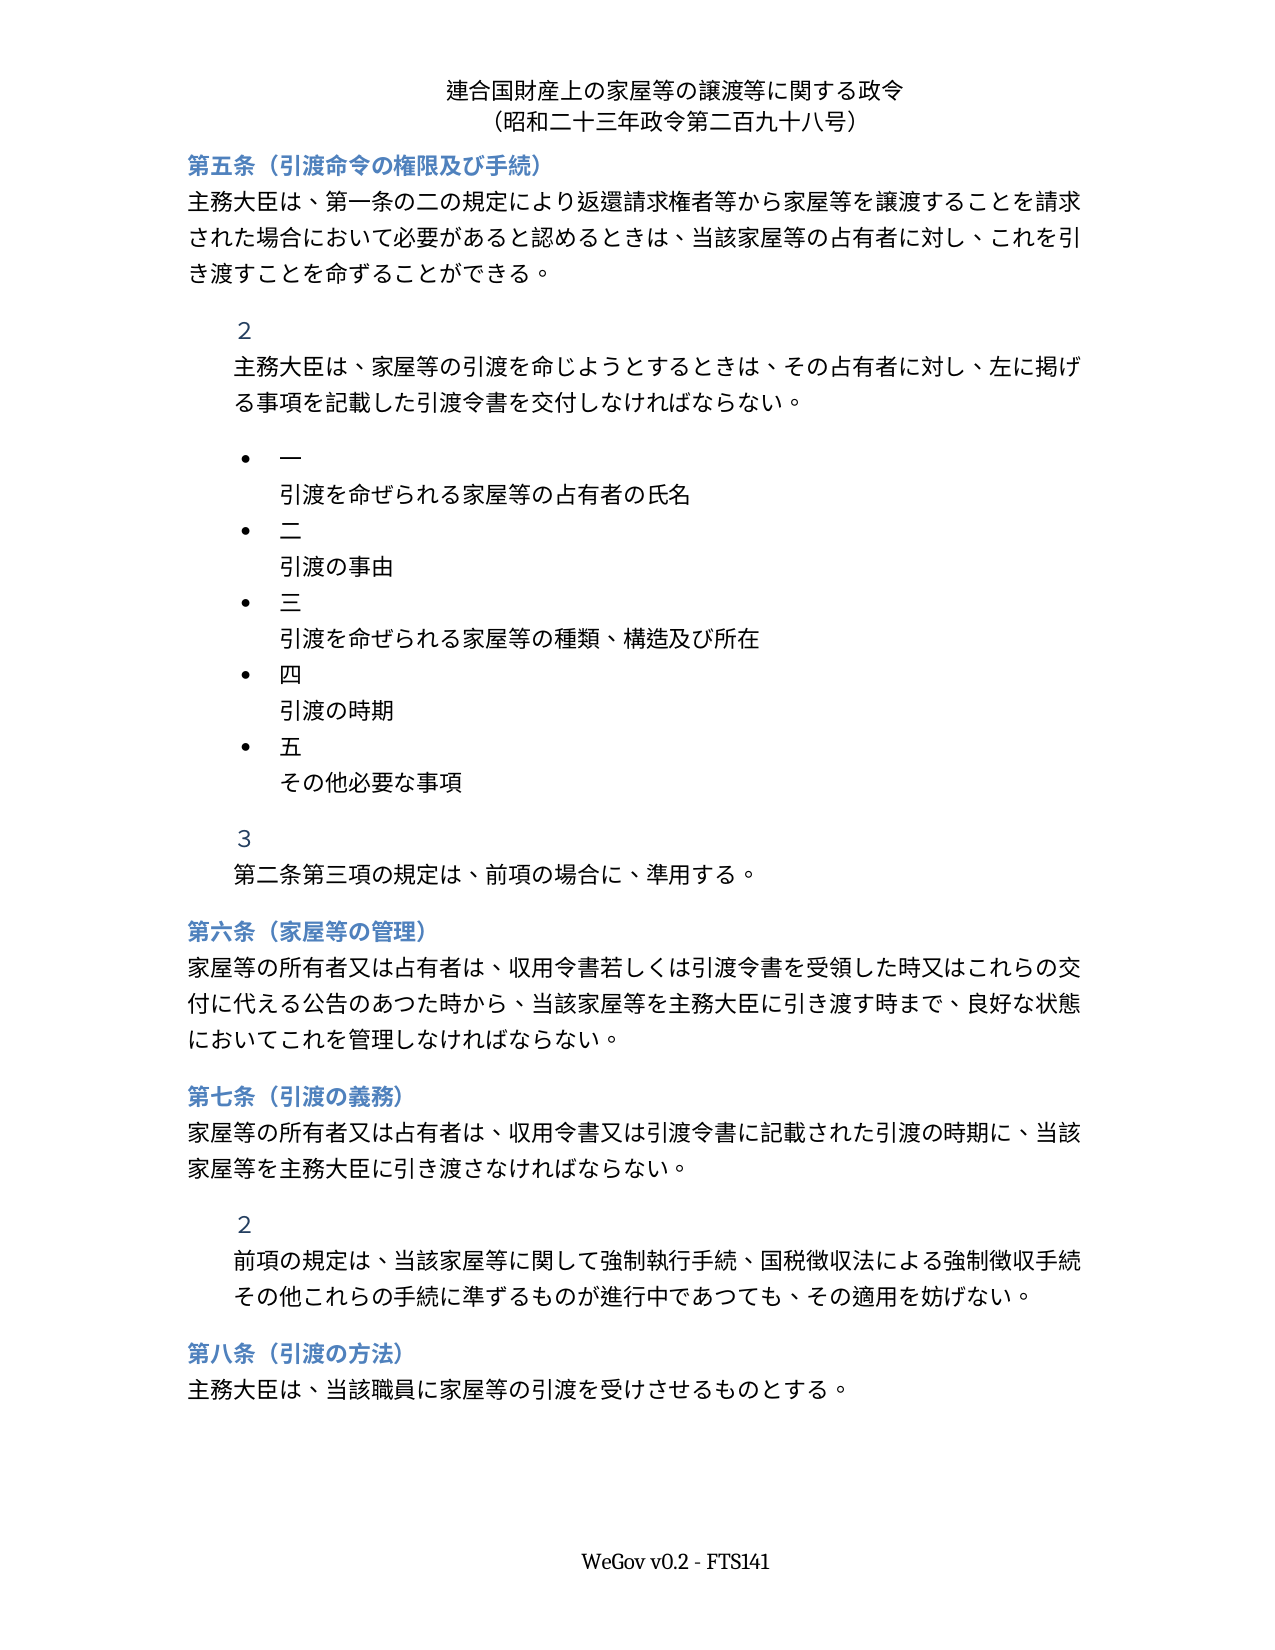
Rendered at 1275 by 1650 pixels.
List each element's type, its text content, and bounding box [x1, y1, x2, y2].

text 主務大臣は、家屋等の引渡を命じようとするときは、その占有者に対し、左に掲げる事項を記載した引渡令書を交付しなければならない。 [233, 351, 1087, 418]
text 主務大臣は、当該職員に家屋等の引渡を受けさせるものとする。 [187, 1374, 1087, 1405]
list 五 その他必要な事項 [242, 731, 1087, 798]
list 一 引渡を命ぜられる家屋等の占有者の氏名 [242, 443, 1087, 510]
subtitle 第八条（引渡の方法） [187, 1338, 1087, 1369]
text 家屋等の所有者又は占有者は、収用令書若しくは引渡令書を受領した時又はこれらの交付に代える公告のあつた時から、当該家屋等を主務大臣に引き渡す時まで、良好な状態においてこれを管理しなければならない。 [187, 952, 1087, 1055]
subtitle ２ [233, 314, 1087, 346]
subtitle 第六条（家屋等の管理） [187, 916, 1087, 947]
list 三 引渡を命ぜられる家屋等の種類、構造及び所在 [242, 587, 1087, 654]
list 四 引渡の時期 [242, 659, 1087, 726]
subtitle ３ [233, 823, 1087, 855]
text 第二条第三項の規定は、前項の場合に、準用する。 [233, 859, 1087, 891]
subtitle ２ [233, 1209, 1087, 1241]
text 主務大臣は、第一条の二の規定により返還請求権者等から家屋等を譲渡することを請求された場合において必要があると認めるときは、当該家屋等の占有者に対し、これを引き渡すことを命ずることができる。 [187, 186, 1087, 289]
subtitle 第七条（引渡の義務） [187, 1081, 1087, 1112]
text 前項の規定は、当該家屋等に関して強制執行手続、国税徴収法による強制徴収手続その他これらの手続に準ずるものが進行中であつても、その適用を妨げない。 [233, 1245, 1087, 1312]
subtitle 第五条（引渡命令の権限及び手続） [187, 150, 1087, 181]
list 二 引渡の事由 [242, 515, 1087, 582]
text 家屋等の所有者又は占有者は、収用令書又は引渡令書に記載された引渡の時期に、当該家屋等を主務大臣に引き渡さなければならない。 [187, 1117, 1087, 1184]
